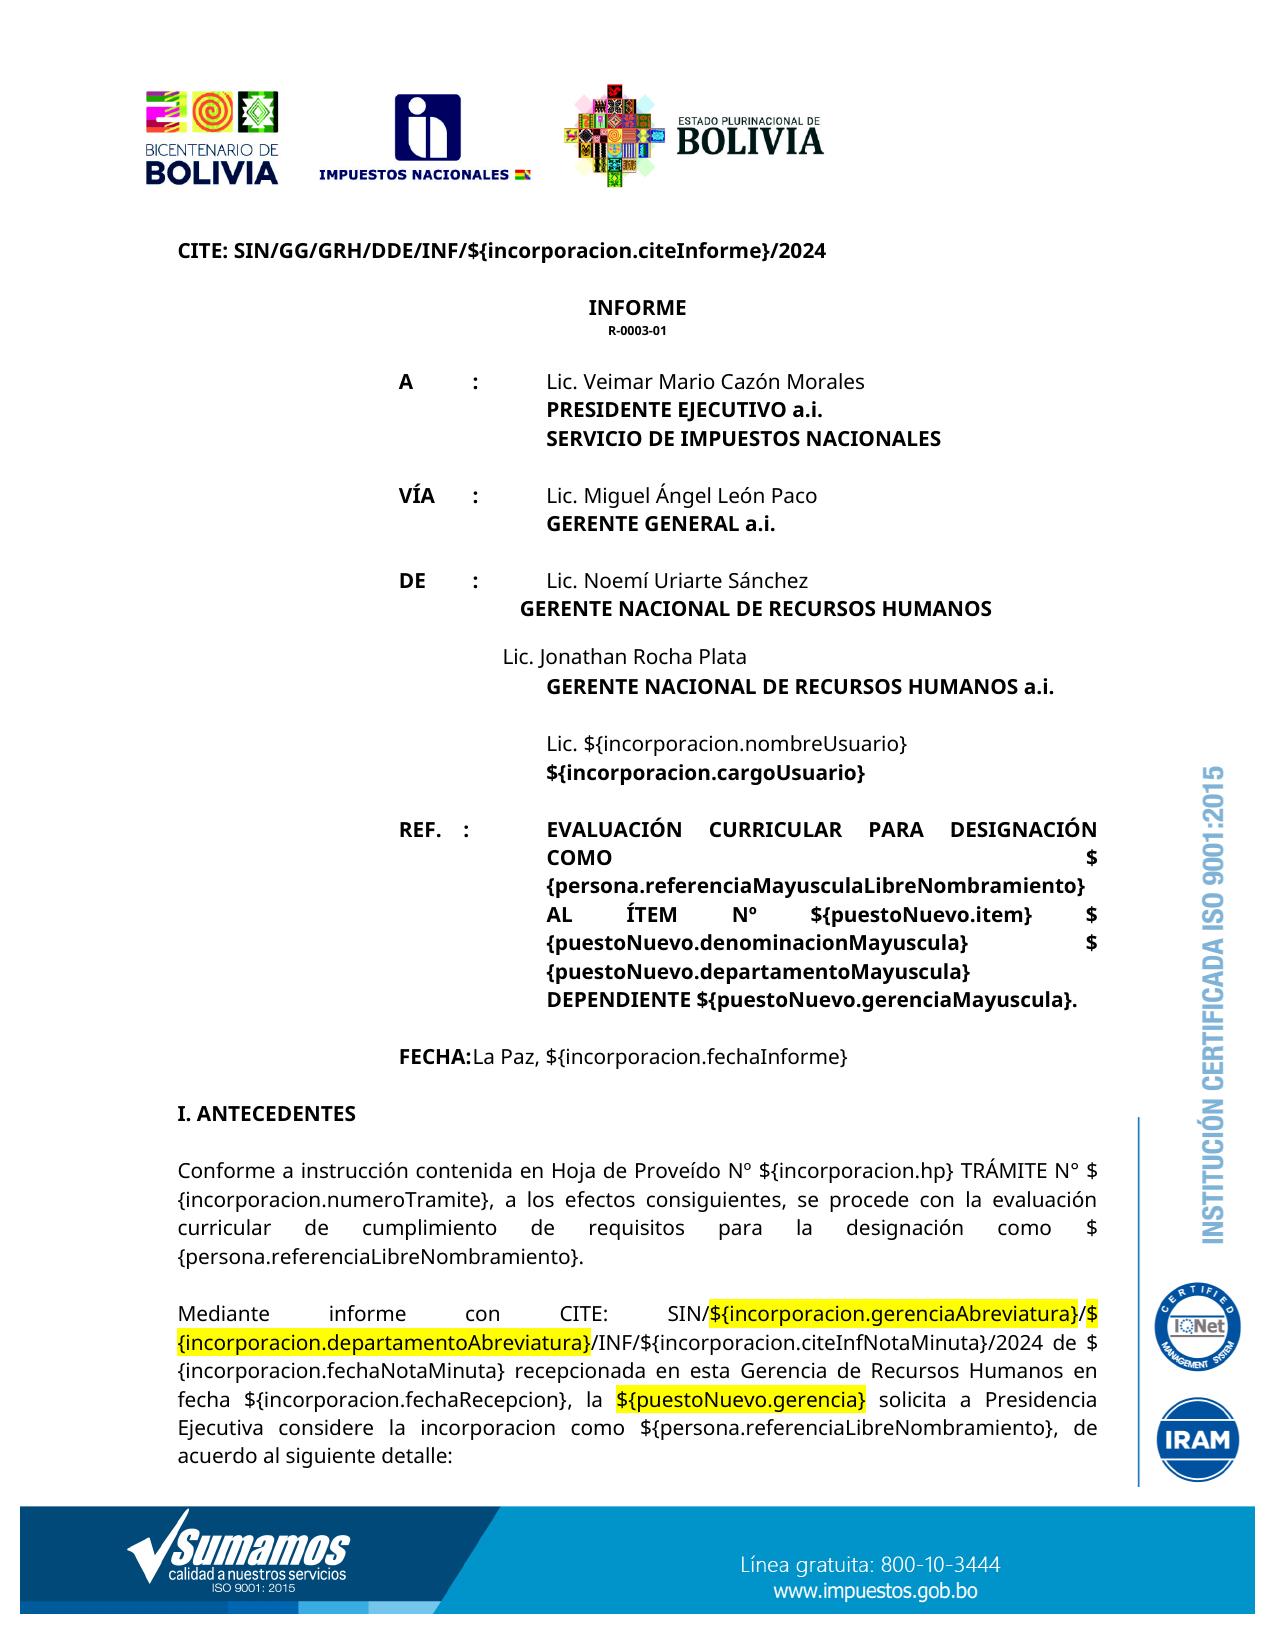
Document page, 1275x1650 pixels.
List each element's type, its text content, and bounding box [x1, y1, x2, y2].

text DE : Lic. Noemí Uriarte Sánchez [399, 566, 1098, 594]
text PRESIDENTE EJECUTIVO a.i. [399, 396, 1098, 424]
text A : Lic. Veimar Mario Cazón Morales [399, 367, 1098, 396]
picture [963, 1587, 969, 1594]
list I. ANTECEDENTES [177, 1099, 1098, 1127]
text Conforme a instrucción contenida en Hoja de Proveído Nº ${incorporacion.hp} TRÁMITE N° ${incorporacion.numeroTramite}, a los efectos consiguientes, se procede con la evaluación curricular de cumplimiento de requisitos para la designación como ${persona.referenciaLibreNombramiento}. [177, 1156, 1098, 1270]
picture [18, 14, 842, 227]
picture [924, 1587, 931, 1598]
picture [780, 1588, 786, 1597]
text GERENTE NACIONAL DE RECURSOS HUMANOS a.i. [399, 672, 1098, 701]
picture [794, 1588, 801, 1597]
text Lic. ${incorporacion.nombreUsuario} [399, 729, 1098, 758]
text FECHA: La Paz, ${incorporacion.fechaInforme} [399, 1042, 1098, 1071]
text ${incorporacion.cargoUsuario} [399, 758, 1098, 786]
picture [884, 1584, 891, 1597]
text GERENTE GENERAL a.i. [399, 509, 1098, 538]
text R-0003-01 [177, 322, 1098, 339]
text Lic. Jonathan Rocha Plata [177, 642, 1098, 670]
text VÍA : Lic. Miguel Ángel León Paco [399, 481, 1098, 509]
text GERENTE NACIONAL DE RECURSOS HUMANOS [177, 594, 1098, 623]
text REF. : EVALUACIÓN CURRICULAR PARA DESIGNACIÓN COMO ${persona.referenciaMayusculaLibreNombramiento} AL ÍTEM Nº ${puestoNuevo.item} ${puestoNuevo.denominacionMayuscula} ${puestoNuevo.departamentoMayuscula} DEPENDIENTE ${puestoNuevo.gerenciaMayuscula}. [399, 815, 1098, 1014]
text INFORME [177, 293, 1098, 322]
text CITE: SIN/GG/GRH/DDE/INF/${incorporacion.citeInforme}/2024 [177, 236, 1098, 265]
picture [863, 1587, 880, 1597]
picture [19, 740, 1255, 1614]
text SERVICIO DE IMPUESTOS NACIONALES [399, 424, 1098, 452]
